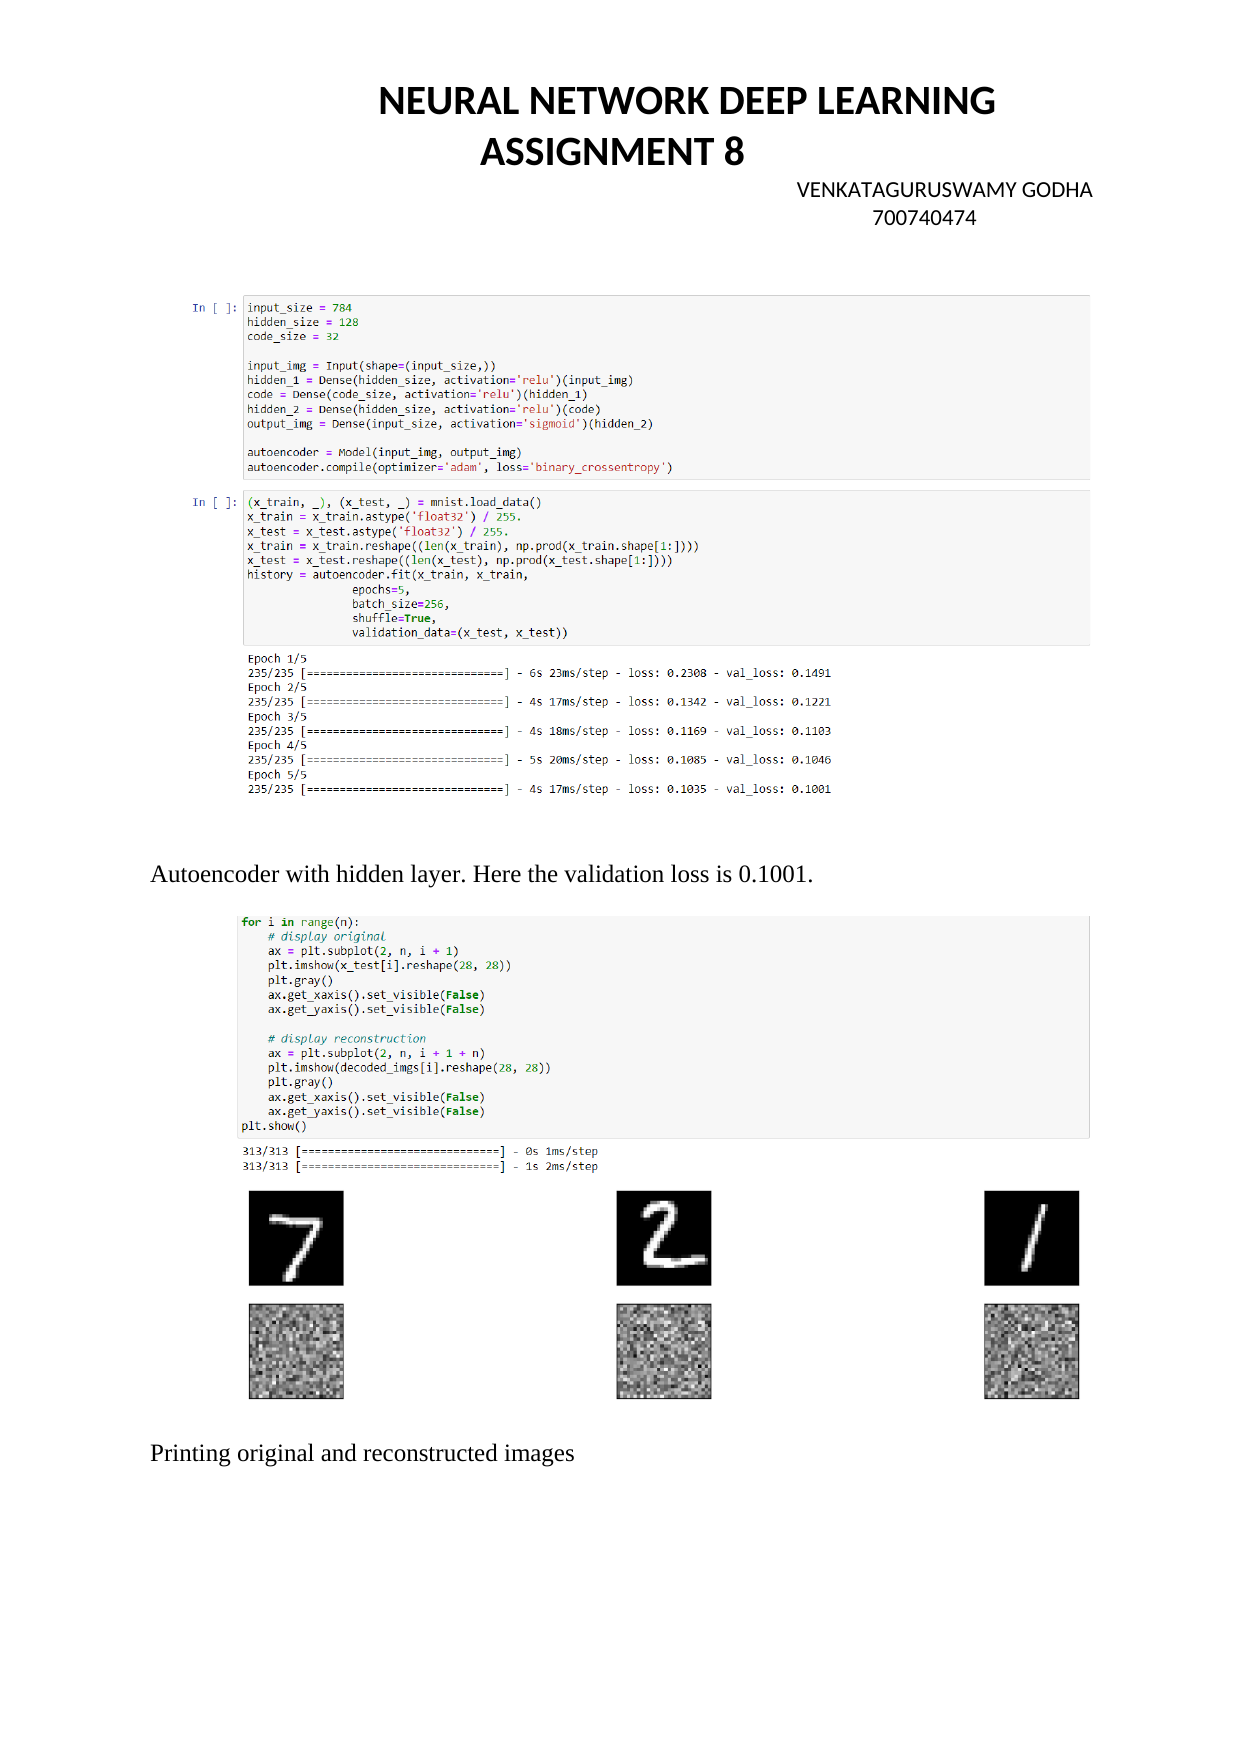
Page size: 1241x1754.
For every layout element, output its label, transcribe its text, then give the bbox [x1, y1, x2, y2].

picture [150, 288, 1091, 802]
text Autoencoder with hidden layer. Here the validation loss is 0.1001. [150, 859, 1074, 888]
picture [150, 916, 1091, 1410]
text Printing original and reconstructed images [150, 1438, 1074, 1467]
